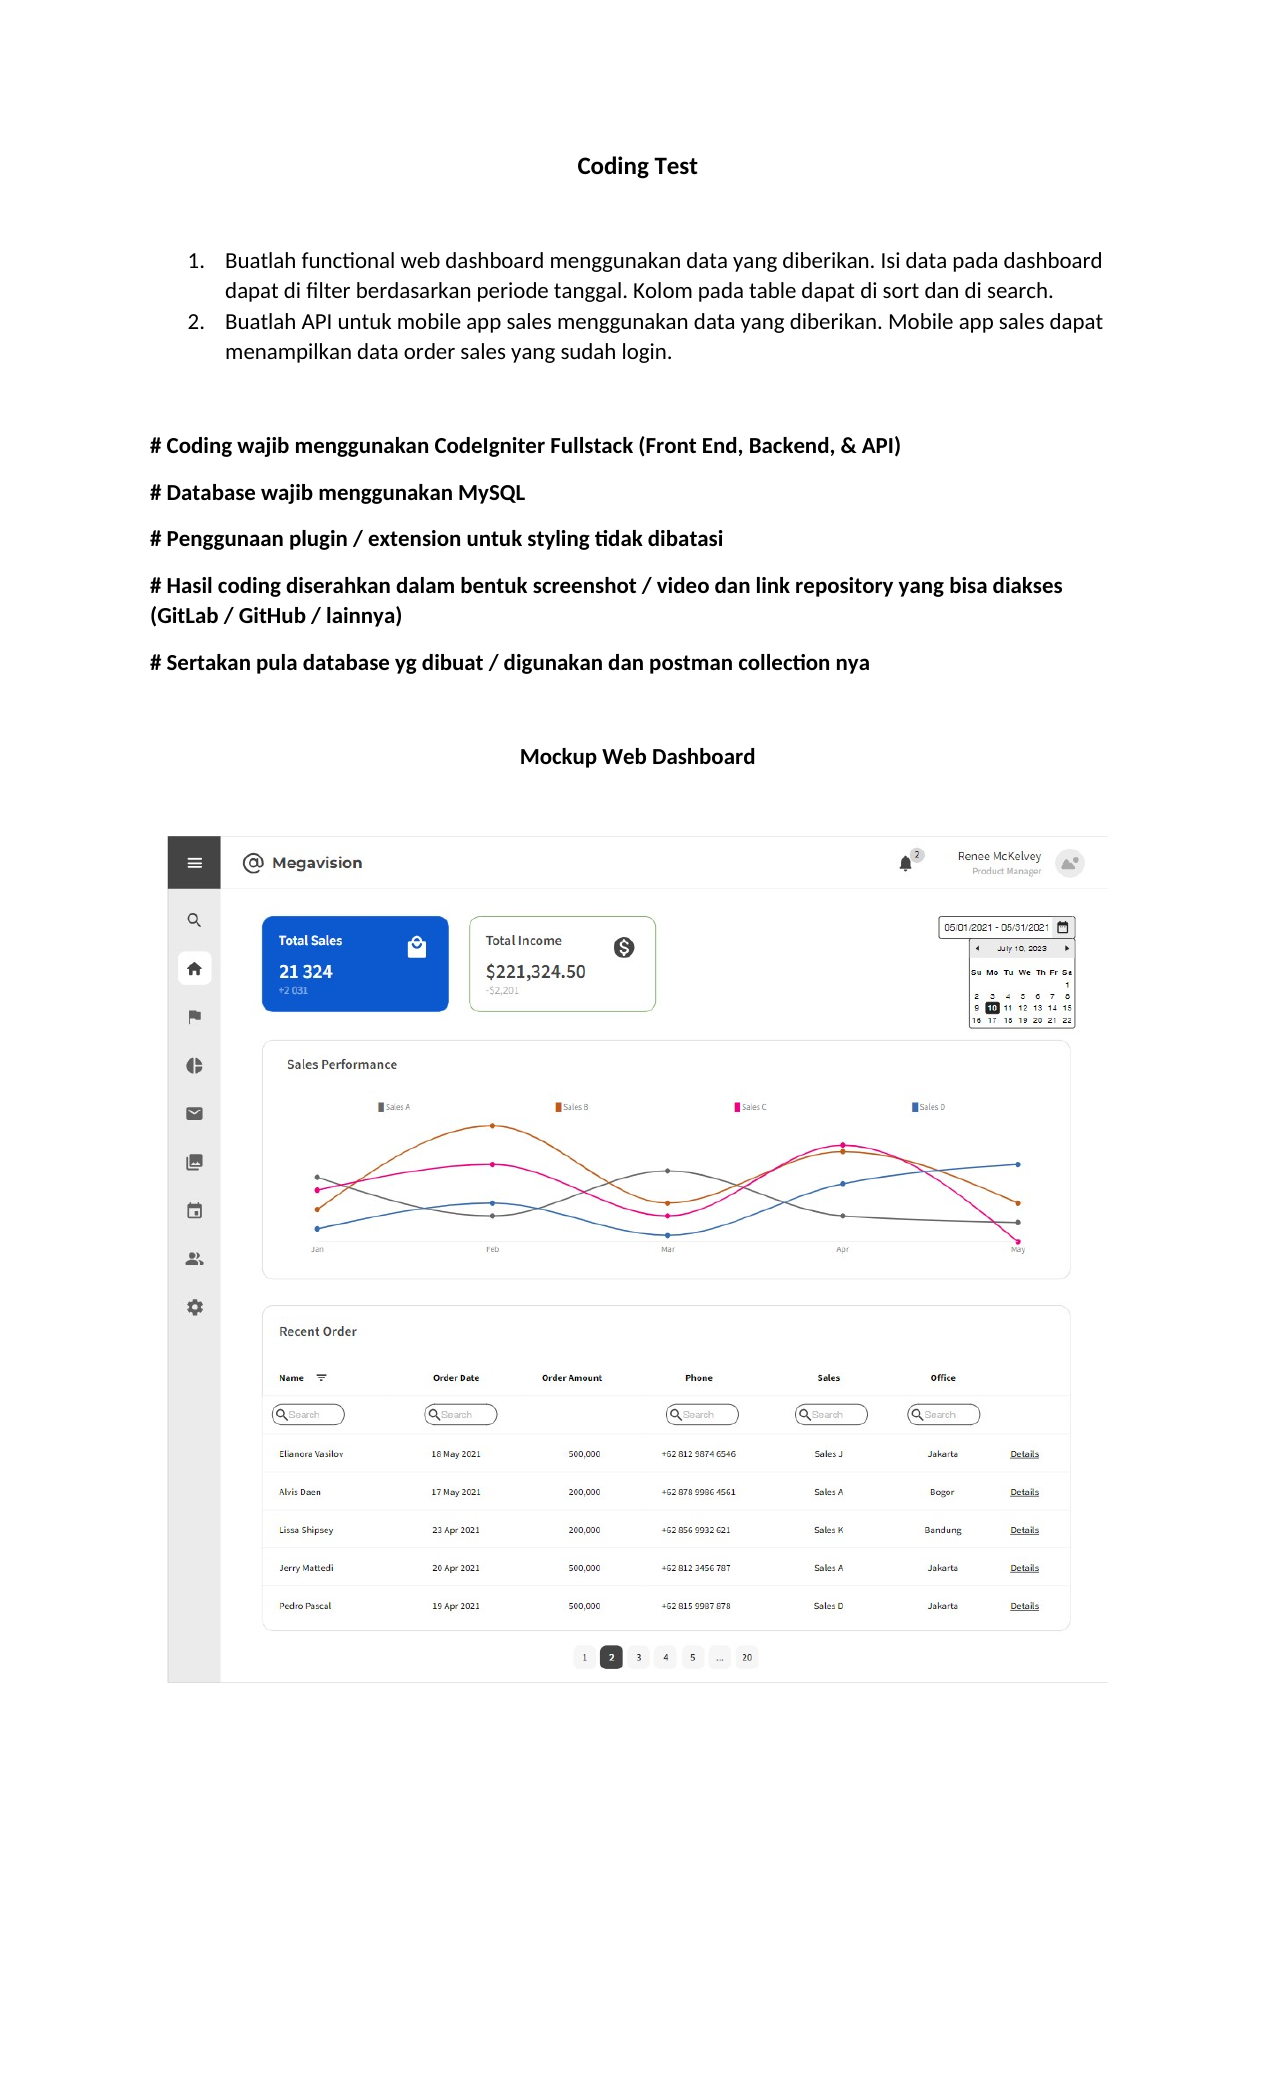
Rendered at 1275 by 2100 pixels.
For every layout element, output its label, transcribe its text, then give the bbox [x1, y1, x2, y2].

text # Coding wajib menggunakan CodeIgniter Fullstack (Front End, Backend, & API) [150, 431, 1125, 459]
text Mockup Web Dashboard [150, 742, 1125, 770]
list Buatlah API untuk mobile app sales menggunakan data yang diberikan. Mobile app sales dapat menampilkan data order sales yang sudah login. [187, 307, 1125, 365]
text # Sertakan pula database yg dibuat / digunakan dan postman collection nya [150, 648, 1125, 677]
picture [167, 836, 1108, 1683]
text # Hasil coding diserahkan dalam bentuk screenshot / video dan link repository yang bisa diakses (GitLab / GitHub / lainnya) [150, 571, 1125, 630]
list Buatlah functional web dashboard menggunakan data yang diberikan. Isi data pada dashboard dapat di filter berdasarkan periode tanggal. Kolom pada table dapat di sort dan di search. [187, 246, 1125, 305]
text Coding Test [150, 150, 1125, 181]
text # Penggunaan plugin / extension untuk styling tidak dibatasi [150, 524, 1125, 553]
text # Database wajib menggunakan MySQL [150, 478, 1125, 506]
